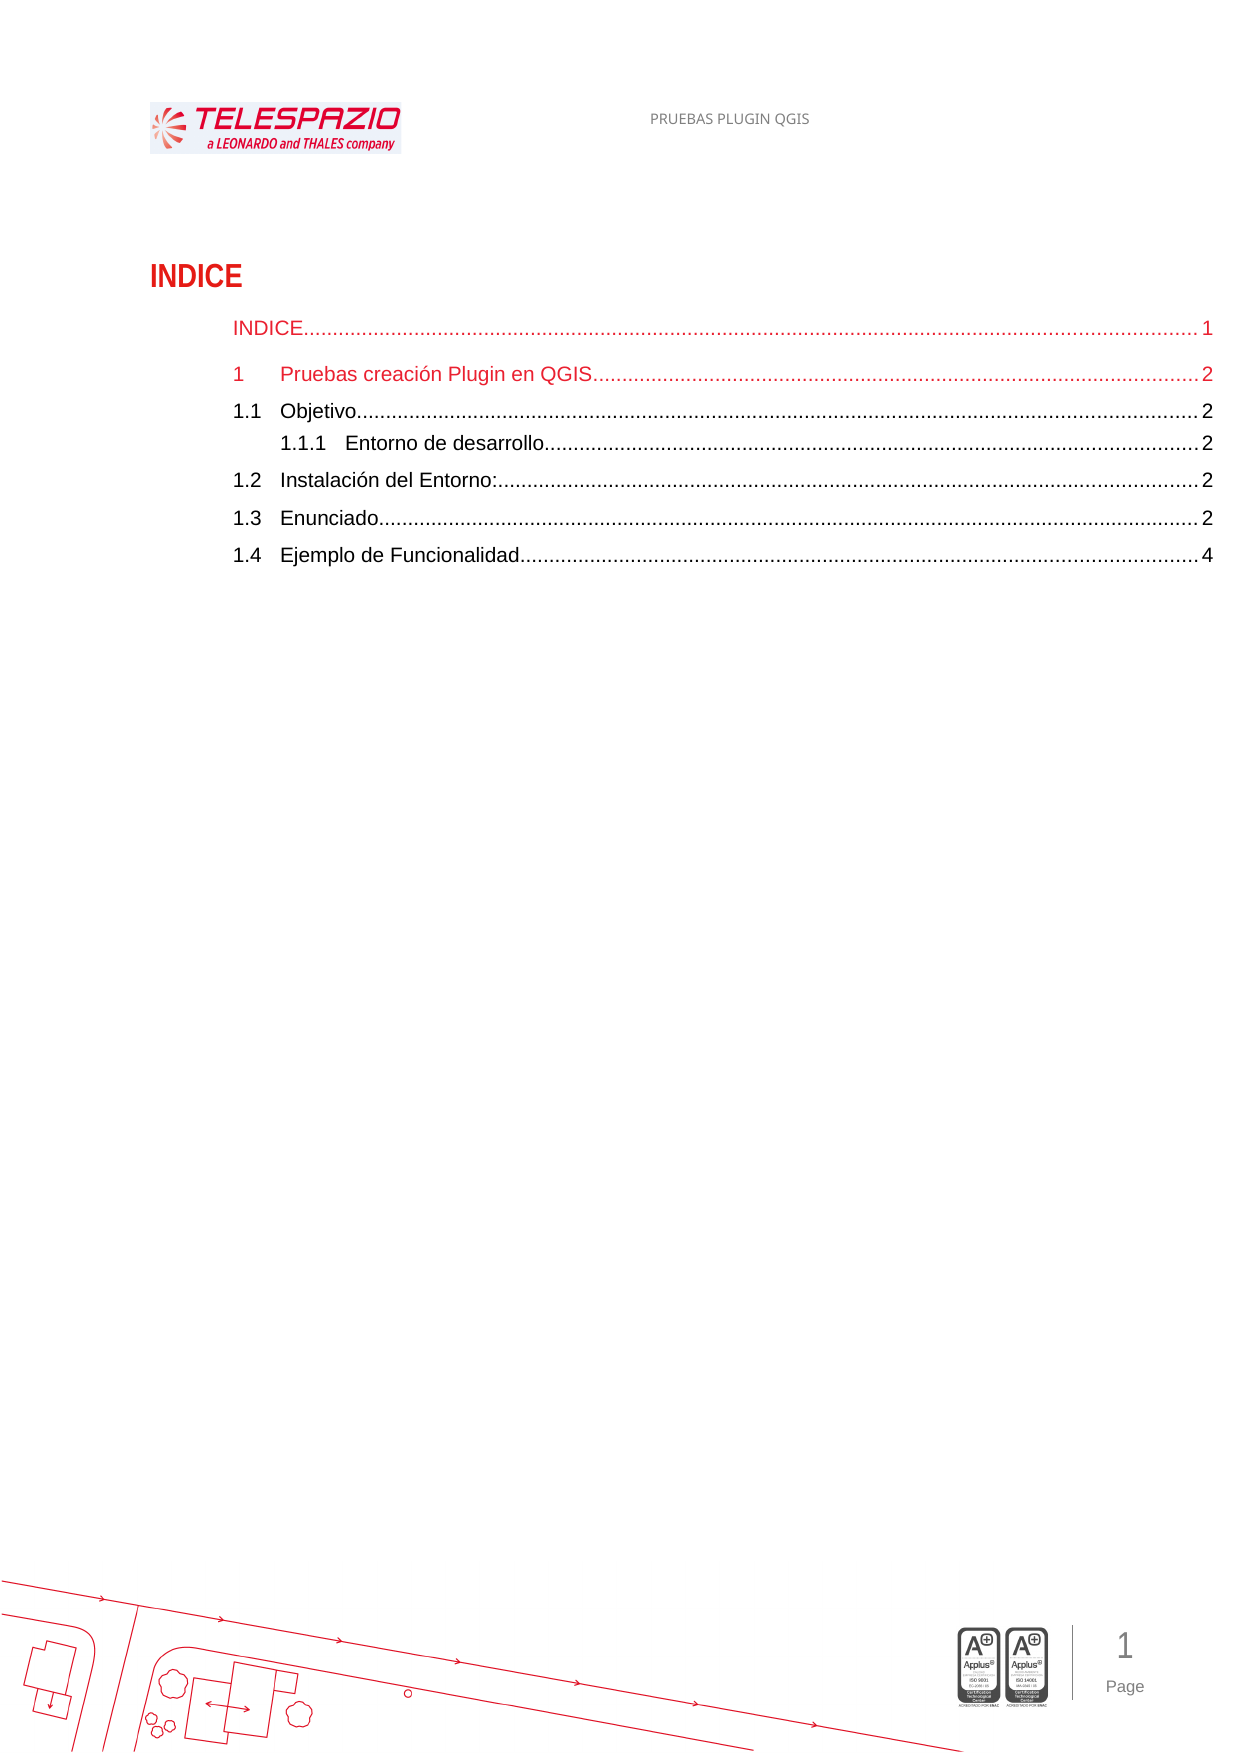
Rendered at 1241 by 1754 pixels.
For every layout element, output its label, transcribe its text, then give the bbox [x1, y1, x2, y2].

picture [0, 1561, 1051, 1753]
text INDICE 1 [233, 315, 1087, 340]
text 1.1.1 Entorno de desarrollo 2 [280, 430, 1087, 455]
text 1 Pruebas creación Plugin en QGIS 2 [233, 361, 1087, 386]
text 1.4 Ejemplo de Funcionalidad 4 [233, 542, 1087, 567]
picture [150, 102, 402, 154]
text INDICE [150, 256, 1080, 294]
text 1.1 Objetivo 2 [233, 399, 1087, 424]
text 1.2 Instalación del Entorno: 2 [233, 467, 1087, 492]
text 1.3 Enunciado 2 [233, 505, 1087, 530]
